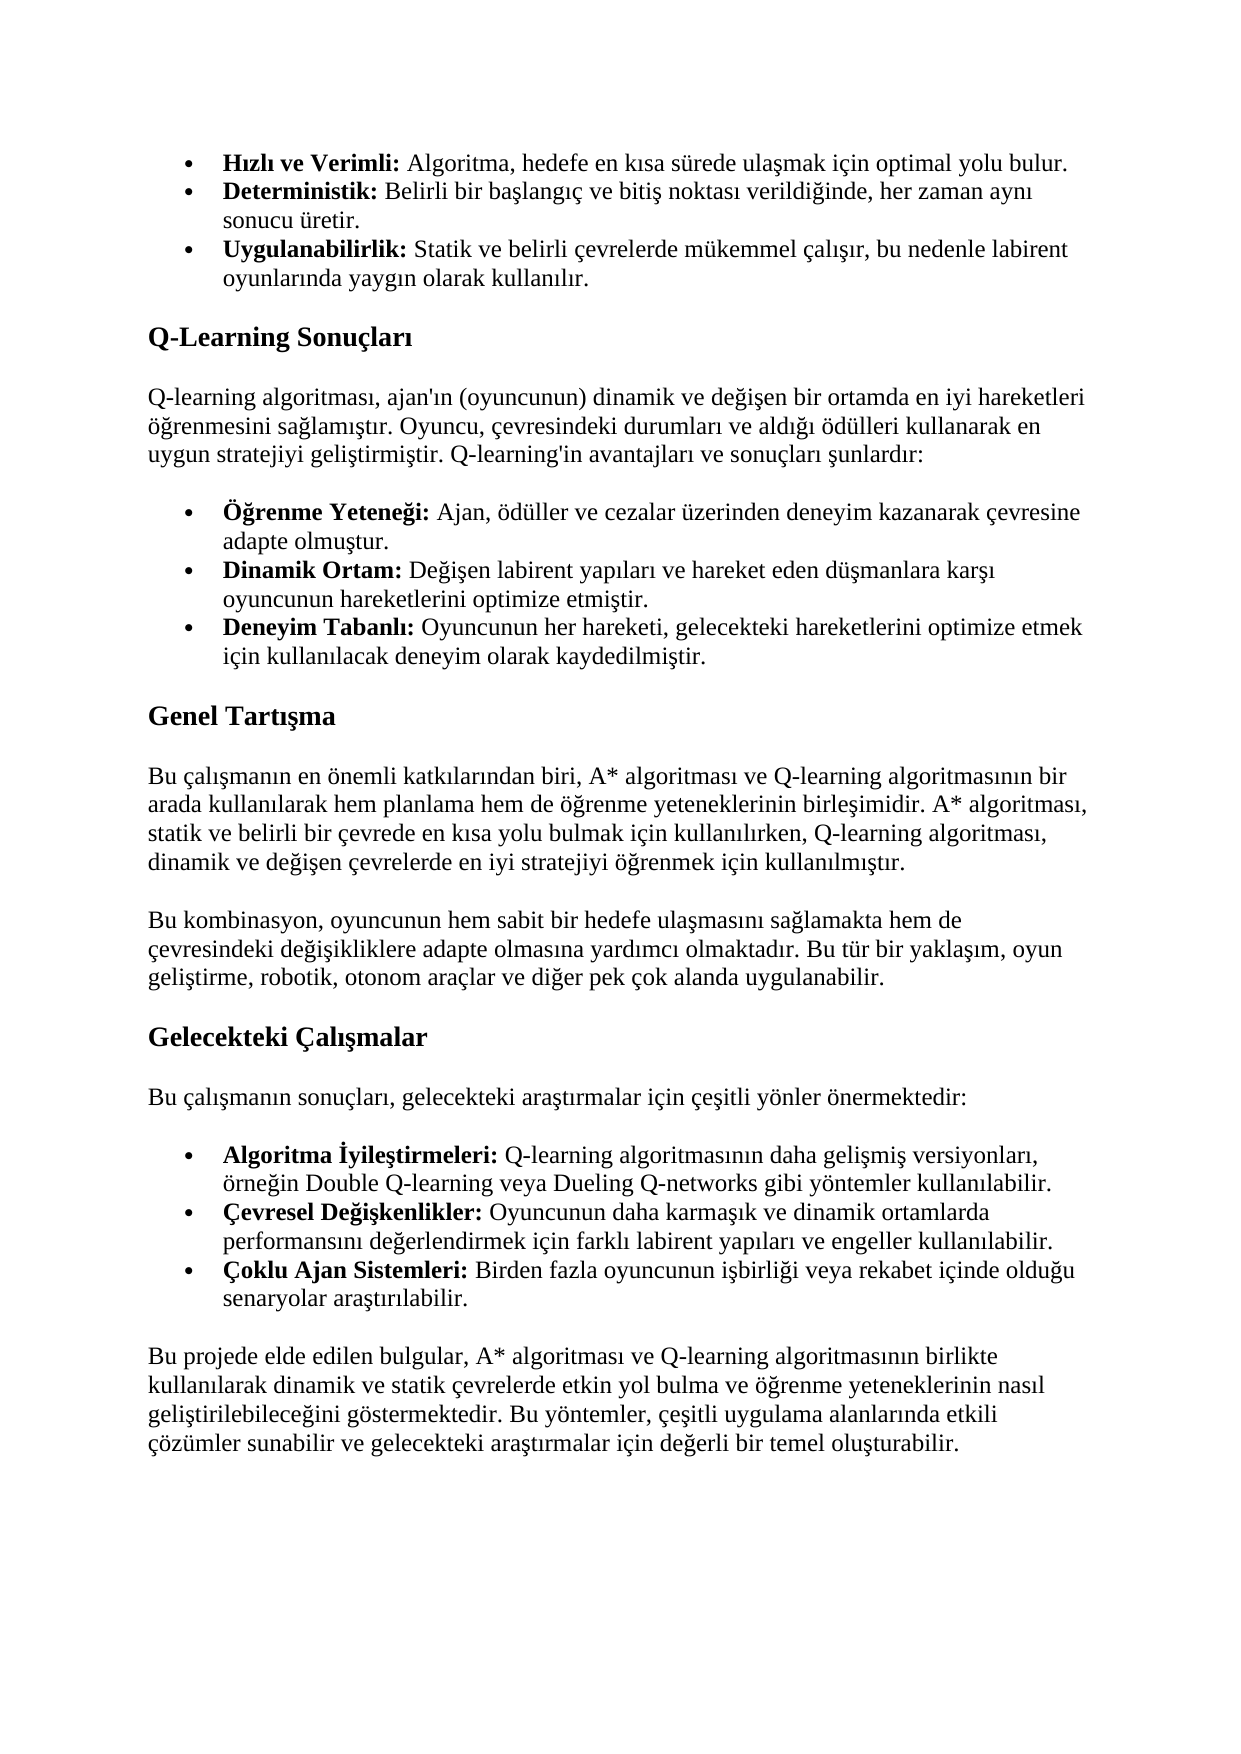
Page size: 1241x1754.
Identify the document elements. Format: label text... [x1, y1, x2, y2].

text Q-Learning Sonuçları [148, 321, 1093, 353]
list Algoritma İyileştirmeleri: Q-learning algoritmasının daha gelişmiş versiyonları, örneğin Double Q-learning veya Dueling Q-networks gibi yöntemler kullanılabilir. [185, 1140, 1093, 1197]
text Gelecekteki Çalışmalar [148, 1020, 1093, 1053]
text Bu çalışmanın en önemli katkılarından biri, A* algoritması ve Q-learning algoritmasının bir arada kullanılarak hem planlama hem de öğrenme yeteneklerinin birleşimidir. A* algoritması, statik ve belirli bir çevrede en kısa yolu bulmak için kullanılırken, Q-learning algoritması, dinamik ve değişen çevrelerde en iyi stratejiyi öğrenmek için kullanılmıştır. [148, 761, 1093, 876]
list Çevresel Değişkenlikler: Oyuncunun daha karmaşık ve dinamik ortamlarda performansını değerlendirmek için farklı labirent yapıları ve engeller kullanılabilir. [185, 1197, 1093, 1255]
list Dinamik Ortam: Değişen labirent yapıları ve hareket eden düşmanlara karşı oyuncunun hareketlerini optimize etmiştir. [185, 555, 1093, 612]
list Deterministik: Belirli bir başlangıç ve bitiş noktası verildiğinde, her zaman aynı sonucu üretir. [185, 176, 1093, 234]
list Çoklu Ajan Sistemleri: Birden fazla oyuncunun işbirliği veya rekabet içinde olduğu senaryolar araştırılabilir. [185, 1255, 1093, 1312]
list Deneyim Tabanlı: Oyuncunun her hareketi, gelecekteki hareketlerini optimize etmek için kullanılacak deneyim olarak kaydedilmiştir. [185, 612, 1093, 670]
list Hızlı ve Verimli: Algoritma, hedefe en kısa sürede ulaşmak için optimal yolu bulur. [185, 148, 1093, 176]
list Öğrenme Yeteneği: Ajan, ödüller ve cezalar üzerinden deneyim kazanarak çevresine adapte olmuştur. [185, 497, 1093, 555]
text Genel Tartışma [148, 699, 1093, 732]
text Bu projede elde edilen bulgular, A* algoritması ve Q-learning algoritmasının birlikte kullanılarak dinamik ve statik çevrelerde etkin yol bulma ve öğrenme yeteneklerinin nasıl geliştirilebileceğini göstermektedir. Bu yöntemler, çeşitli uygulama alanlarında etkili çözümler sunabilir ve gelecekteki araştırmalar için değerli bir temel oluşturabilir. [148, 1341, 1093, 1456]
text Bu çalışmanın sonuçları, gelecekteki araştırmalar için çeşitli yönler önermektedir: [148, 1082, 1093, 1111]
text Q-learning algoritması, ajan'ın (oyuncunun) dinamik ve değişen bir ortamda en iyi hareketleri öğrenmesini sağlamıştır. Oyuncu, çevresindeki durumları ve aldığı ödülleri kullanarak en uygun stratejiyi geliştirmiştir. Q-learning'in avantajları ve sonuçları şunlardır: [148, 382, 1093, 468]
list Uygulanabilirlik: Statik ve belirli çevrelerde mükemmel çalışır, bu nedenle labirent oyunlarında yaygın olarak kullanılır. [185, 234, 1093, 291]
text Bu kombinasyon, oyuncunun hem sabit bir hedefe ulaşmasını sağlamakta hem de çevresindeki değişikliklere adapte olmasına yardımcı olmaktadır. Bu tür bir yaklaşım, oyun geliştirme, robotik, otonom araçlar ve diğer pek çok alanda uygulanabilir. [148, 905, 1093, 991]
